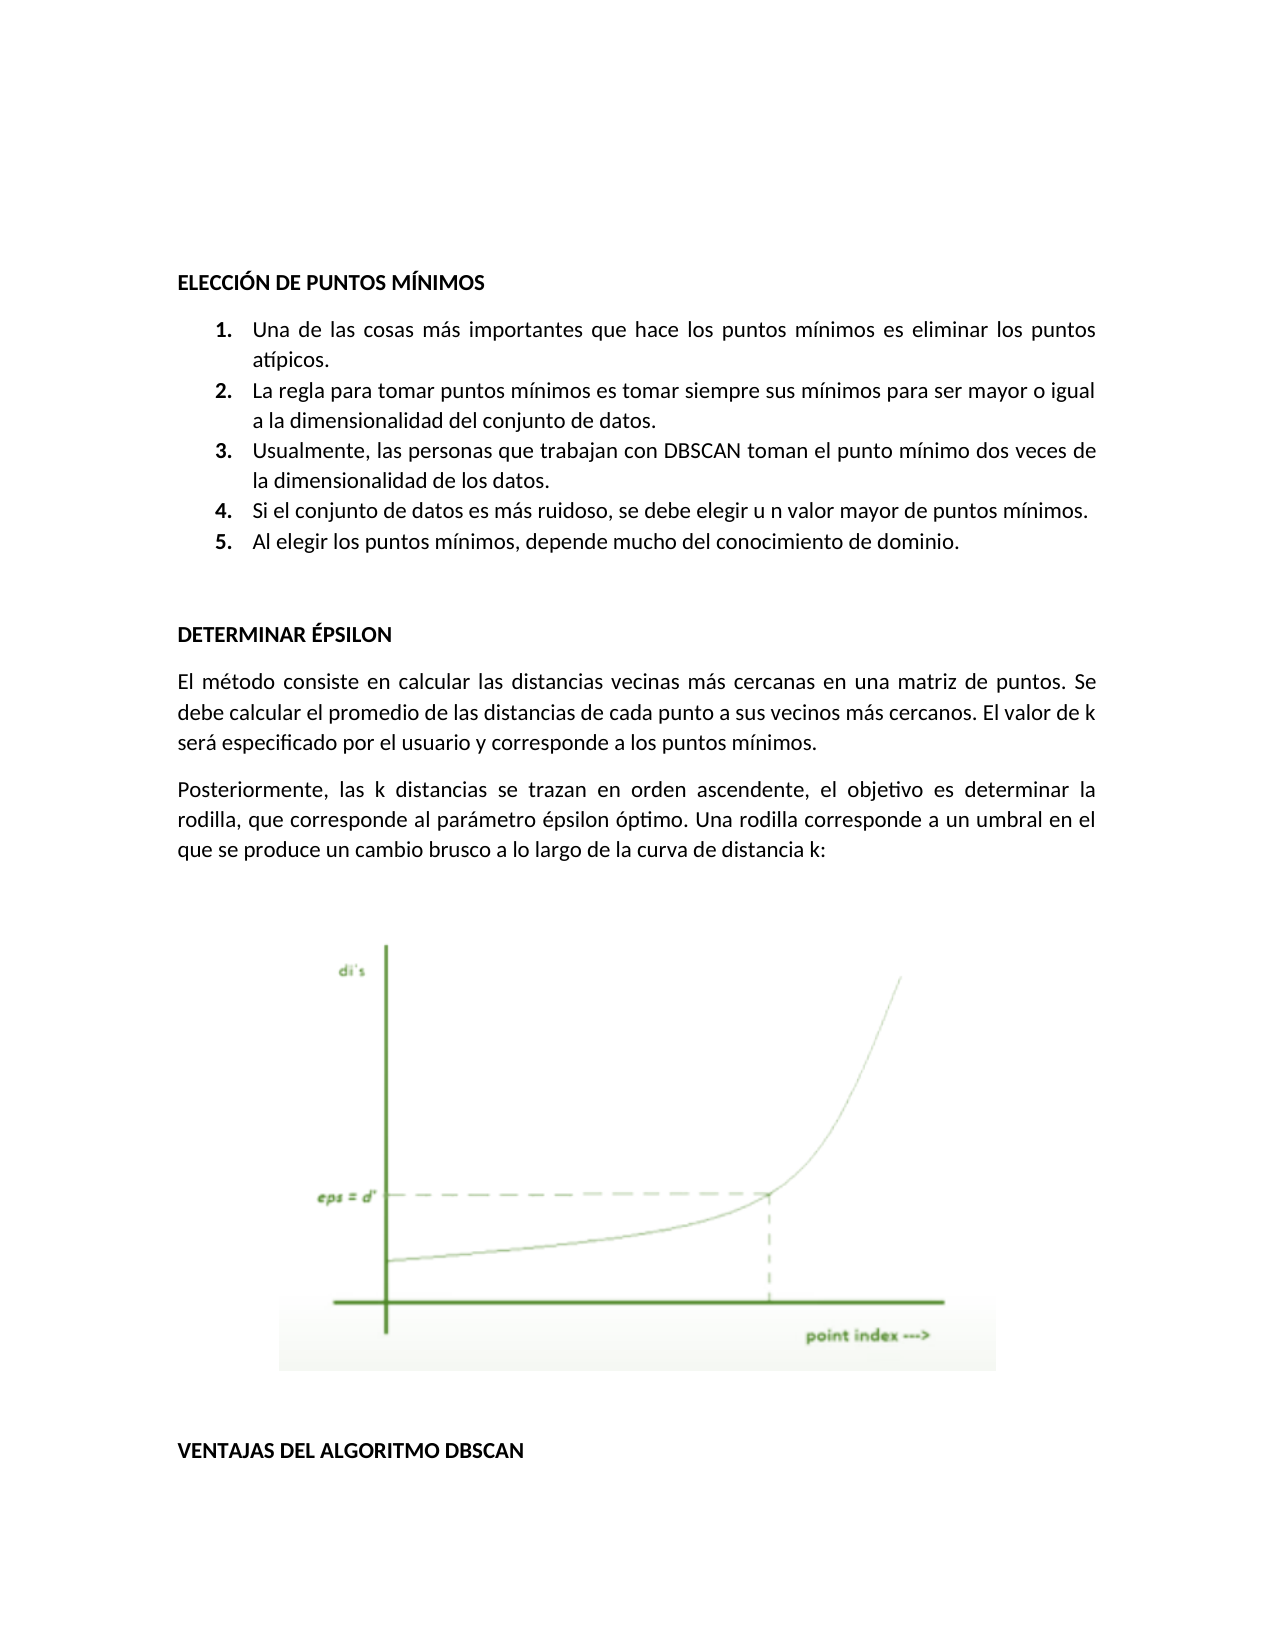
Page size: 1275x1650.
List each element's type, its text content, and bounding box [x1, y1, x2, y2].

list Si el conjunto de datos es más ruidoso, se debe elegir u n valor mayor de puntos mínimos. [215, 497, 1098, 524]
text Posteriormente, las k distancias se trazan en orden ascendente, el objetivo es determinar la rodilla, que corresponde al parámetro épsilon óptimo. Una rodilla corresponde a un umbral en el que se produce un cambio brusco a lo largo de la curva de distancia k: [177, 775, 1098, 863]
list Al elegir los puntos mínimos, depende mucho del conocimiento de dominio. [215, 527, 1098, 555]
list La regla para tomar puntos mínimos es tomar siempre sus mínimos para ser mayor o igual a la dimensionalidad del conjunto de datos. [215, 376, 1098, 434]
list Una de las cosas más importantes que hace los puntos mínimos es eliminar los puntos atípicos. [215, 315, 1098, 373]
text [177, 148, 1098, 296]
text VENTAJAS DEL ALGORITMO DBSCAN [177, 1436, 1098, 1464]
text El método consiste en calcular las distancias vecinas más cercanas en una matriz de puntos. Se debe calcular el promedio de las distancias de cada punto a sus vecinos más cercanos. El valor de k será especificado por el usuario y corresponde a los puntos mínimos. [177, 667, 1098, 756]
list Usualmente, las personas que trabajan con DBSCAN toman el punto mínimo dos veces de la dimensionalidad de los datos. [215, 436, 1098, 494]
text DETERMINAR ÉPSILON [177, 621, 1098, 648]
